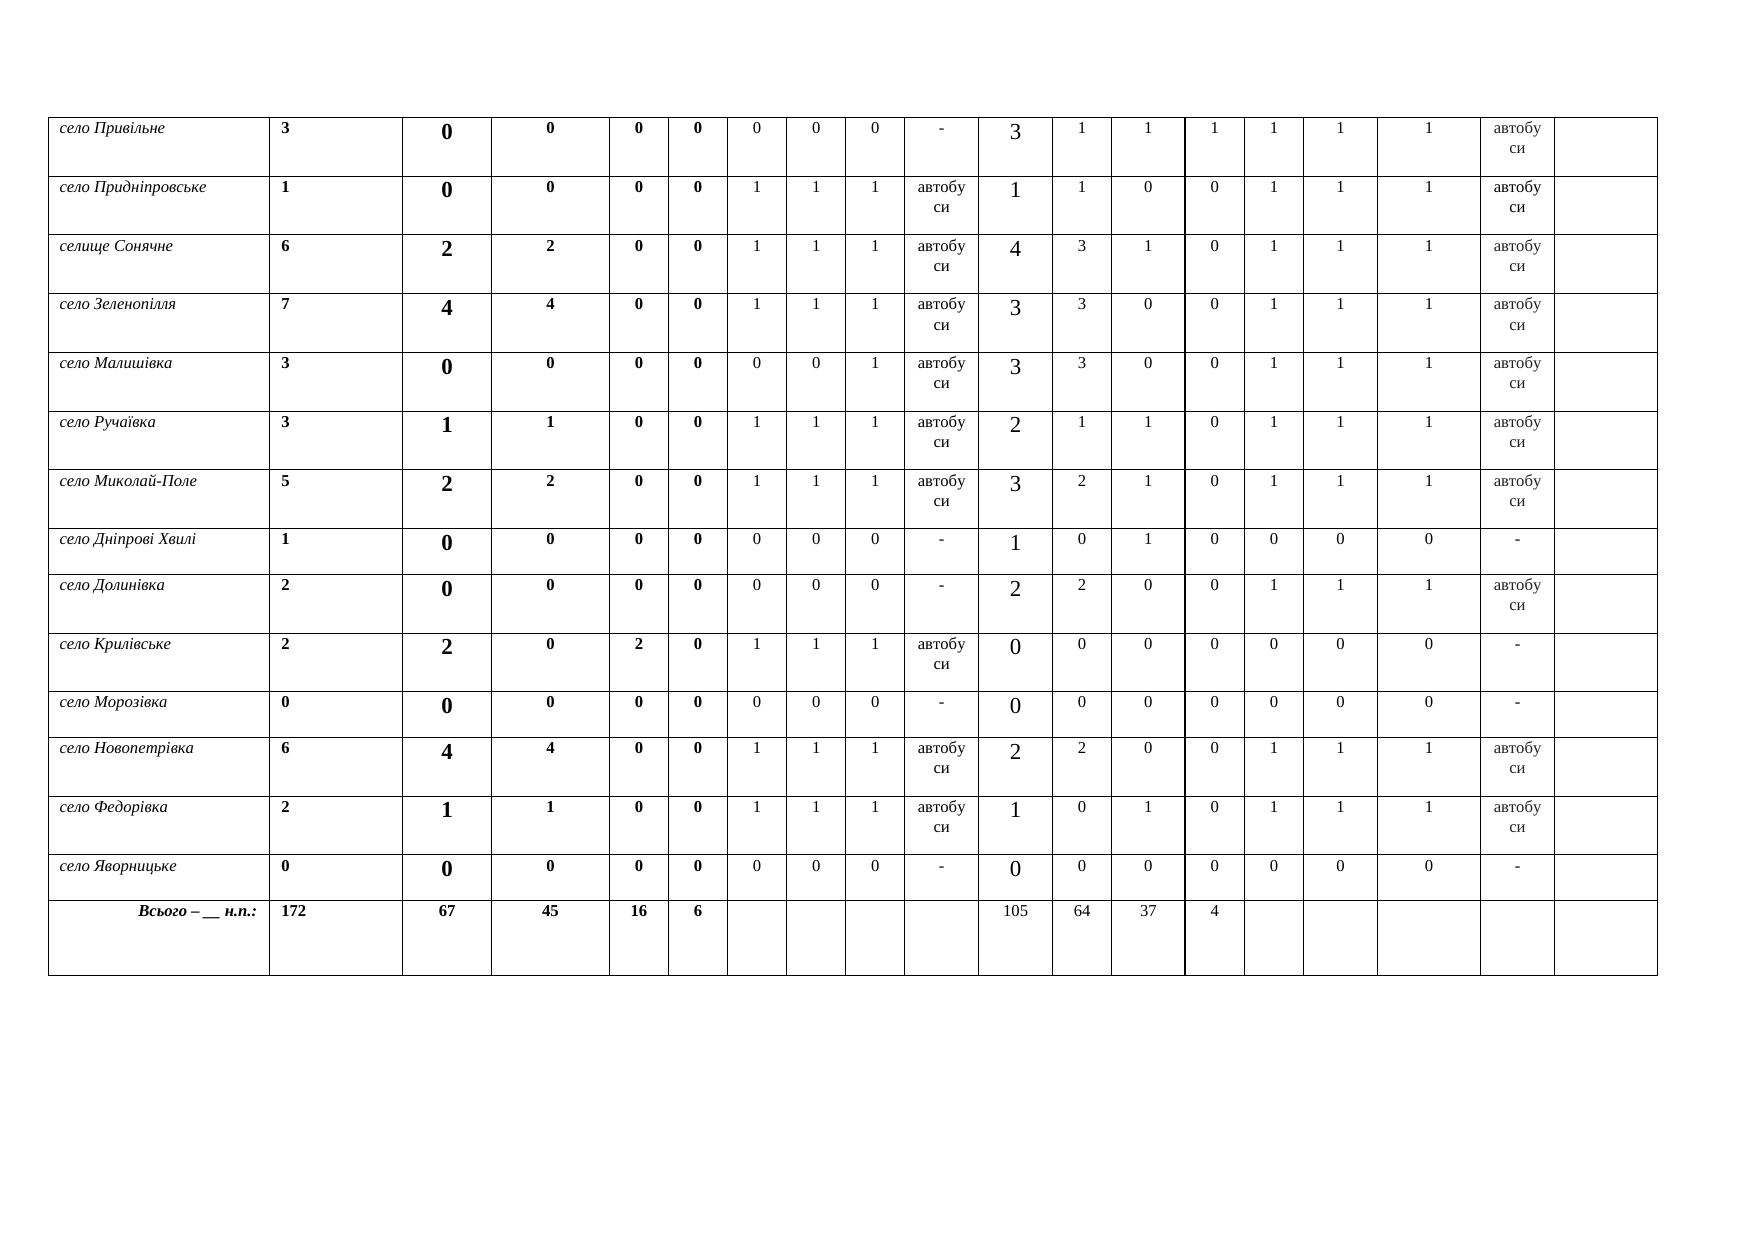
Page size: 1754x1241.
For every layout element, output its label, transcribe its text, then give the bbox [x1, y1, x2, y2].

table_cell 0 [1378, 855, 1480, 900]
table_cell 7 [270, 294, 402, 352]
table_cell 0 [728, 692, 786, 737]
table_cell 1 [1304, 575, 1377, 632]
table_cell 1 [787, 797, 845, 854]
table_cell 1 [270, 177, 402, 234]
table_cell 0 [669, 634, 727, 691]
table_cell 2 [403, 634, 491, 691]
table_cell 0 [669, 529, 727, 574]
table_cell 1 [979, 797, 1052, 854]
table_cell 6 [270, 235, 402, 293]
table_cell 0 [846, 692, 904, 737]
table_cell 1 [1112, 235, 1184, 293]
table_cell село Морозівка [49, 692, 269, 737]
table_cell 0 [1378, 634, 1480, 691]
table_cell 0 [492, 692, 609, 737]
table_cell 0 [610, 529, 668, 574]
table_cell 3 [979, 294, 1052, 352]
table_cell 0 [492, 634, 609, 691]
table_cell 1 [1304, 235, 1377, 293]
table_cell 3 [979, 118, 1052, 176]
table_cell [1555, 412, 1657, 469]
table_cell 0 [787, 529, 845, 574]
table_cell 0 [669, 353, 727, 411]
table_cell [728, 901, 786, 975]
table_cell 0 [1112, 692, 1184, 737]
table_cell 1 [979, 529, 1052, 574]
table_cell 0 [1186, 634, 1244, 691]
table_cell село Зеленопілля [49, 294, 269, 352]
table_cell 1 [728, 634, 786, 691]
table_cell 0 [1186, 353, 1244, 411]
table_cell 1 [1378, 294, 1480, 352]
table_cell 2 [1053, 738, 1111, 796]
table_cell 3 [979, 470, 1052, 528]
table_cell 2 [492, 470, 609, 528]
table_cell 1 [1378, 575, 1480, 632]
table_cell 0 [846, 118, 904, 176]
table_cell 2 [979, 738, 1052, 796]
table_cell 0 [728, 855, 786, 900]
table_cell 1 [1245, 470, 1303, 528]
table_cell 0 [1053, 855, 1111, 900]
table_cell 1 [787, 235, 845, 293]
table_cell 1 [1245, 294, 1303, 352]
table_cell автобуси [1481, 797, 1554, 854]
table_cell 1 [787, 412, 845, 469]
table_cell 2 [492, 235, 609, 293]
table_cell [787, 901, 845, 975]
table_cell 0 [1053, 634, 1111, 691]
table_cell 0 [787, 575, 845, 632]
table_cell 0 [1378, 692, 1480, 737]
table_cell автобуси [905, 177, 978, 234]
table_cell 0 [787, 353, 845, 411]
table_cell 1 [1245, 738, 1303, 796]
table_cell 67 [403, 901, 491, 975]
table_cell [1555, 797, 1657, 854]
table_cell [846, 901, 904, 975]
table_cell 1 [728, 294, 786, 352]
table_cell 0 [403, 692, 491, 737]
table_cell село Федорівка [49, 797, 269, 854]
table_cell автобуси [1481, 294, 1554, 352]
table_cell 0 [669, 118, 727, 176]
table_cell 1 [492, 797, 609, 854]
table_cell 1 [1245, 235, 1303, 293]
table_cell 0 [979, 855, 1052, 900]
table_cell 0 [610, 470, 668, 528]
table_cell 0 [610, 412, 668, 469]
table_cell [1555, 738, 1657, 796]
table_cell 0 [669, 855, 727, 900]
table_cell 0 [492, 529, 609, 574]
table_cell 0 [1112, 177, 1184, 234]
table_cell [1555, 575, 1657, 632]
table_cell 172 [270, 901, 402, 975]
table_cell 1 [1112, 529, 1184, 574]
table_cell 0 [846, 529, 904, 574]
table_cell 0 [492, 118, 609, 176]
table_cell село Малишівка [49, 353, 269, 411]
table_cell 1 [403, 797, 491, 854]
table_cell 4 [492, 294, 609, 352]
table_cell 0 [669, 412, 727, 469]
table_cell 0 [669, 177, 727, 234]
table_cell - [1481, 692, 1554, 737]
table_cell - [905, 855, 978, 900]
table_cell 1 [787, 634, 845, 691]
table_cell 0 [610, 855, 668, 900]
table_cell 0 [403, 118, 491, 176]
table_cell 0 [1186, 855, 1244, 900]
table_cell 1 [1378, 738, 1480, 796]
table_cell 0 [610, 353, 668, 411]
table_cell 0 [403, 353, 491, 411]
table_cell [1245, 901, 1303, 975]
table_cell 1 [846, 353, 904, 411]
table_cell 1 [1186, 118, 1244, 176]
table_cell автобуси [905, 353, 978, 411]
table_cell 1 [787, 738, 845, 796]
table_cell 1 [1304, 353, 1377, 411]
table_cell 64 [1053, 901, 1111, 975]
table_cell [1555, 855, 1657, 900]
table_cell 0 [403, 575, 491, 632]
table_cell автобуси [1481, 235, 1554, 293]
table_cell 2 [270, 575, 402, 632]
table_cell селище Сонячне [49, 235, 269, 293]
table_cell 1 [728, 412, 786, 469]
table_cell село Дніпрові Хвилі [49, 529, 269, 574]
table_cell 1 [403, 412, 491, 469]
table_cell 0 [1112, 294, 1184, 352]
table_cell 0 [728, 529, 786, 574]
table_cell автобуси [905, 235, 978, 293]
table_cell 3 [270, 412, 402, 469]
table_cell 1 [270, 529, 402, 574]
table_cell автобуси [905, 797, 978, 854]
table_cell село Придніпровське [49, 177, 269, 234]
table_cell 1 [1245, 353, 1303, 411]
table_cell 2 [403, 235, 491, 293]
table_cell 0 [1186, 692, 1244, 737]
table_cell 1 [1378, 118, 1480, 176]
table_cell автобуси [1481, 353, 1554, 411]
table_cell 16 [610, 901, 668, 975]
table_cell 1 [846, 294, 904, 352]
table_cell 1 [1304, 294, 1377, 352]
table_cell 0 [492, 353, 609, 411]
table_cell автобуси [1481, 118, 1554, 176]
table_cell 5 [270, 470, 402, 528]
table_cell 0 [270, 855, 402, 900]
table_cell 0 [1186, 738, 1244, 796]
table_cell 4 [979, 235, 1052, 293]
table_cell 0 [610, 294, 668, 352]
table_cell 1 [979, 177, 1052, 234]
table_cell - [905, 575, 978, 632]
table_cell 1 [846, 738, 904, 796]
table_cell 2 [979, 412, 1052, 469]
table_cell 0 [787, 118, 845, 176]
table_cell 4 [403, 294, 491, 352]
table_cell 0 [1053, 797, 1111, 854]
table_cell 1 [728, 235, 786, 293]
table_cell 3 [270, 353, 402, 411]
table_cell 0 [403, 177, 491, 234]
table_cell 1 [728, 797, 786, 854]
table_cell - [905, 118, 978, 176]
table_cell 1 [846, 235, 904, 293]
table_cell автобуси [1481, 412, 1554, 469]
table_cell 0 [610, 118, 668, 176]
table_cell 1 [846, 412, 904, 469]
table_cell 2 [403, 470, 491, 528]
table_cell 1 [1112, 118, 1184, 176]
table_cell 1 [1053, 177, 1111, 234]
table_cell 6 [270, 738, 402, 796]
table_cell 1 [728, 177, 786, 234]
table_cell 0 [492, 575, 609, 632]
table_cell 0 [1186, 412, 1244, 469]
table_cell [1555, 470, 1657, 528]
table_cell 1 [1378, 412, 1480, 469]
table_cell 45 [492, 901, 609, 975]
table_cell 2 [610, 634, 668, 691]
table_cell 0 [610, 797, 668, 854]
table_cell 0 [669, 692, 727, 737]
table_cell 1 [1304, 738, 1377, 796]
table_cell 1 [846, 634, 904, 691]
table_cell 1 [1304, 412, 1377, 469]
table_cell 0 [492, 855, 609, 900]
table_cell 0 [1186, 575, 1244, 632]
table_cell 1 [1112, 797, 1184, 854]
table_cell 0 [610, 738, 668, 796]
table_cell 1 [787, 294, 845, 352]
table_cell [1555, 177, 1657, 234]
table_cell - [905, 692, 978, 737]
table_cell 1 [1112, 470, 1184, 528]
table_cell [905, 901, 978, 975]
table_cell автобуси [905, 738, 978, 796]
table_cell [1481, 901, 1554, 975]
table_cell 105 [979, 901, 1052, 975]
table_cell 0 [728, 353, 786, 411]
table_cell 1 [1245, 575, 1303, 632]
table_cell 0 [610, 177, 668, 234]
table_cell село Долинівка [49, 575, 269, 632]
table_cell 0 [1245, 529, 1303, 574]
table_cell 1 [492, 412, 609, 469]
table_cell 0 [669, 575, 727, 632]
table_cell 37 [1112, 901, 1184, 975]
table_cell 1 [1378, 235, 1480, 293]
table_cell [1555, 353, 1657, 411]
table_cell 0 [1304, 634, 1377, 691]
table_cell 1 [1053, 118, 1111, 176]
table_cell 2 [979, 575, 1052, 632]
table_cell 0 [1053, 529, 1111, 574]
table_cell 1 [1245, 797, 1303, 854]
table_cell 0 [728, 118, 786, 176]
table_cell 1 [1112, 412, 1184, 469]
table_cell 0 [610, 575, 668, 632]
table_cell 3 [1053, 235, 1111, 293]
table_cell 1 [728, 738, 786, 796]
table_cell 0 [403, 855, 491, 900]
table_cell 1 [1378, 353, 1480, 411]
table_cell [1378, 901, 1480, 975]
table_cell 2 [1053, 575, 1111, 632]
table_cell 0 [669, 738, 727, 796]
table_cell 4 [1186, 901, 1244, 975]
table_cell 1 [728, 470, 786, 528]
table_cell - [905, 529, 978, 574]
table_cell [1555, 901, 1657, 975]
table_cell 1 [1304, 470, 1377, 528]
table_cell село Ручаївка [49, 412, 269, 469]
table_cell 0 [669, 235, 727, 293]
table_cell 1 [787, 470, 845, 528]
table_cell село Крилівське [49, 634, 269, 691]
table_cell - [1481, 855, 1554, 900]
table_cell 0 [1112, 855, 1184, 900]
table_cell [1555, 235, 1657, 293]
table_cell 1 [1245, 177, 1303, 234]
table_cell 1 [1245, 412, 1303, 469]
table_cell 4 [403, 738, 491, 796]
table_cell село Привільне [49, 118, 269, 176]
table_cell 1 [1304, 797, 1377, 854]
table_cell автобуси [1481, 575, 1554, 632]
table_cell село Новопетрівка [49, 738, 269, 796]
table_cell 0 [979, 692, 1052, 737]
table_cell 0 [1245, 855, 1303, 900]
table_cell 0 [1186, 529, 1244, 574]
table_cell 0 [1186, 797, 1244, 854]
table_cell 0 [1186, 177, 1244, 234]
table_cell 2 [270, 634, 402, 691]
table_cell 1 [846, 470, 904, 528]
table_cell 0 [1112, 575, 1184, 632]
table_cell 1 [846, 797, 904, 854]
table_cell 0 [669, 797, 727, 854]
table_cell 0 [1112, 353, 1184, 411]
table_cell [1304, 901, 1377, 975]
table_cell 2 [270, 797, 402, 854]
table_cell - [1481, 529, 1554, 574]
table_cell 1 [1304, 177, 1377, 234]
table_cell 1 [1053, 412, 1111, 469]
table_cell 0 [610, 692, 668, 737]
table_cell 0 [1053, 692, 1111, 737]
table_cell автобуси [1481, 470, 1554, 528]
table_cell 3 [270, 118, 402, 176]
table_cell 4 [492, 738, 609, 796]
table_cell автобуси [1481, 738, 1554, 796]
table_cell 0 [787, 692, 845, 737]
table_cell автобуси [905, 412, 978, 469]
table_cell [1555, 294, 1657, 352]
table_cell 0 [979, 634, 1052, 691]
table_cell 1 [1378, 470, 1480, 528]
table_cell 1 [846, 177, 904, 234]
table_cell автобуси [1481, 177, 1554, 234]
table_cell 0 [1186, 235, 1244, 293]
table_cell автобуси [905, 470, 978, 528]
table_cell 1 [1378, 797, 1480, 854]
table_cell 0 [669, 470, 727, 528]
table_cell 0 [1304, 692, 1377, 737]
table_cell 0 [787, 855, 845, 900]
table_cell 0 [846, 855, 904, 900]
table_cell 0 [1186, 470, 1244, 528]
table_cell 0 [492, 177, 609, 234]
table_cell 1 [1245, 118, 1303, 176]
table_cell 0 [669, 294, 727, 352]
table_cell 1 [1304, 118, 1377, 176]
table_cell 0 [403, 529, 491, 574]
table_cell автобуси [905, 294, 978, 352]
table_cell 6 [669, 901, 727, 975]
table_cell 3 [1053, 294, 1111, 352]
table_cell - [1481, 634, 1554, 691]
table_cell [1555, 692, 1657, 737]
table_cell 2 [1053, 470, 1111, 528]
table_cell 3 [979, 353, 1052, 411]
table_cell село Миколай-Поле [49, 470, 269, 528]
table_cell 1 [787, 177, 845, 234]
table_cell 0 [728, 575, 786, 632]
table_cell [1555, 118, 1657, 176]
table_cell 0 [1304, 529, 1377, 574]
table_cell село Яворницьке [49, 855, 269, 900]
table_cell 0 [1186, 294, 1244, 352]
table_cell 0 [846, 575, 904, 632]
table_cell 0 [1245, 692, 1303, 737]
table_cell 0 [1378, 529, 1480, 574]
table_cell 0 [1112, 738, 1184, 796]
table_cell 0 [1112, 634, 1184, 691]
table_cell [1555, 529, 1657, 574]
table_cell 0 [1245, 634, 1303, 691]
table_cell 1 [1378, 177, 1480, 234]
table_cell 0 [610, 235, 668, 293]
table_cell 0 [1304, 855, 1377, 900]
table_cell 3 [1053, 353, 1111, 411]
table_cell 0 [270, 692, 402, 737]
table_cell автобуси [905, 634, 978, 691]
table_cell Всього – __ н.п.: [49, 901, 269, 975]
table_cell [1555, 634, 1657, 691]
